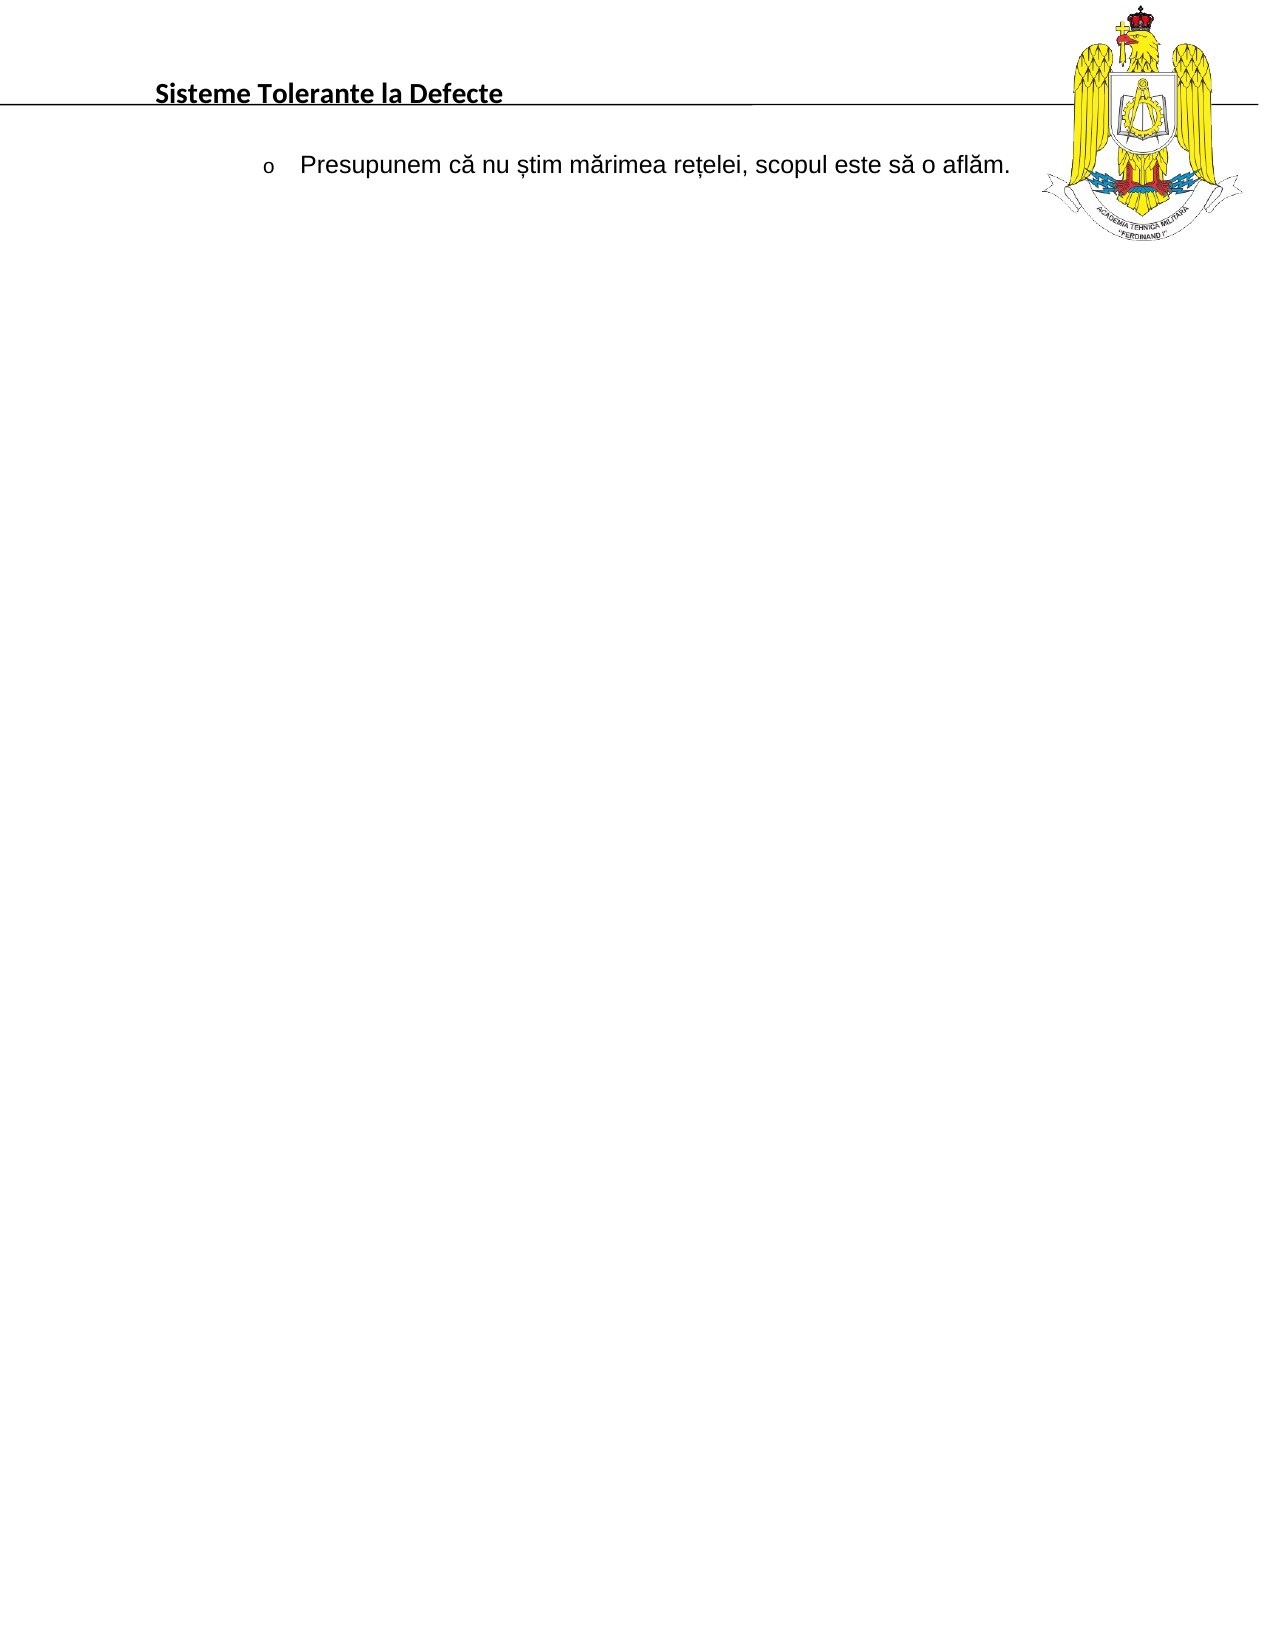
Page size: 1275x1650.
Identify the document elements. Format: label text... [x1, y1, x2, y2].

list Presupunem că nu știm mărimea rețelei, scopul este să o aflăm. [262, 150, 1125, 180]
picture [1042, 5, 1243, 241]
